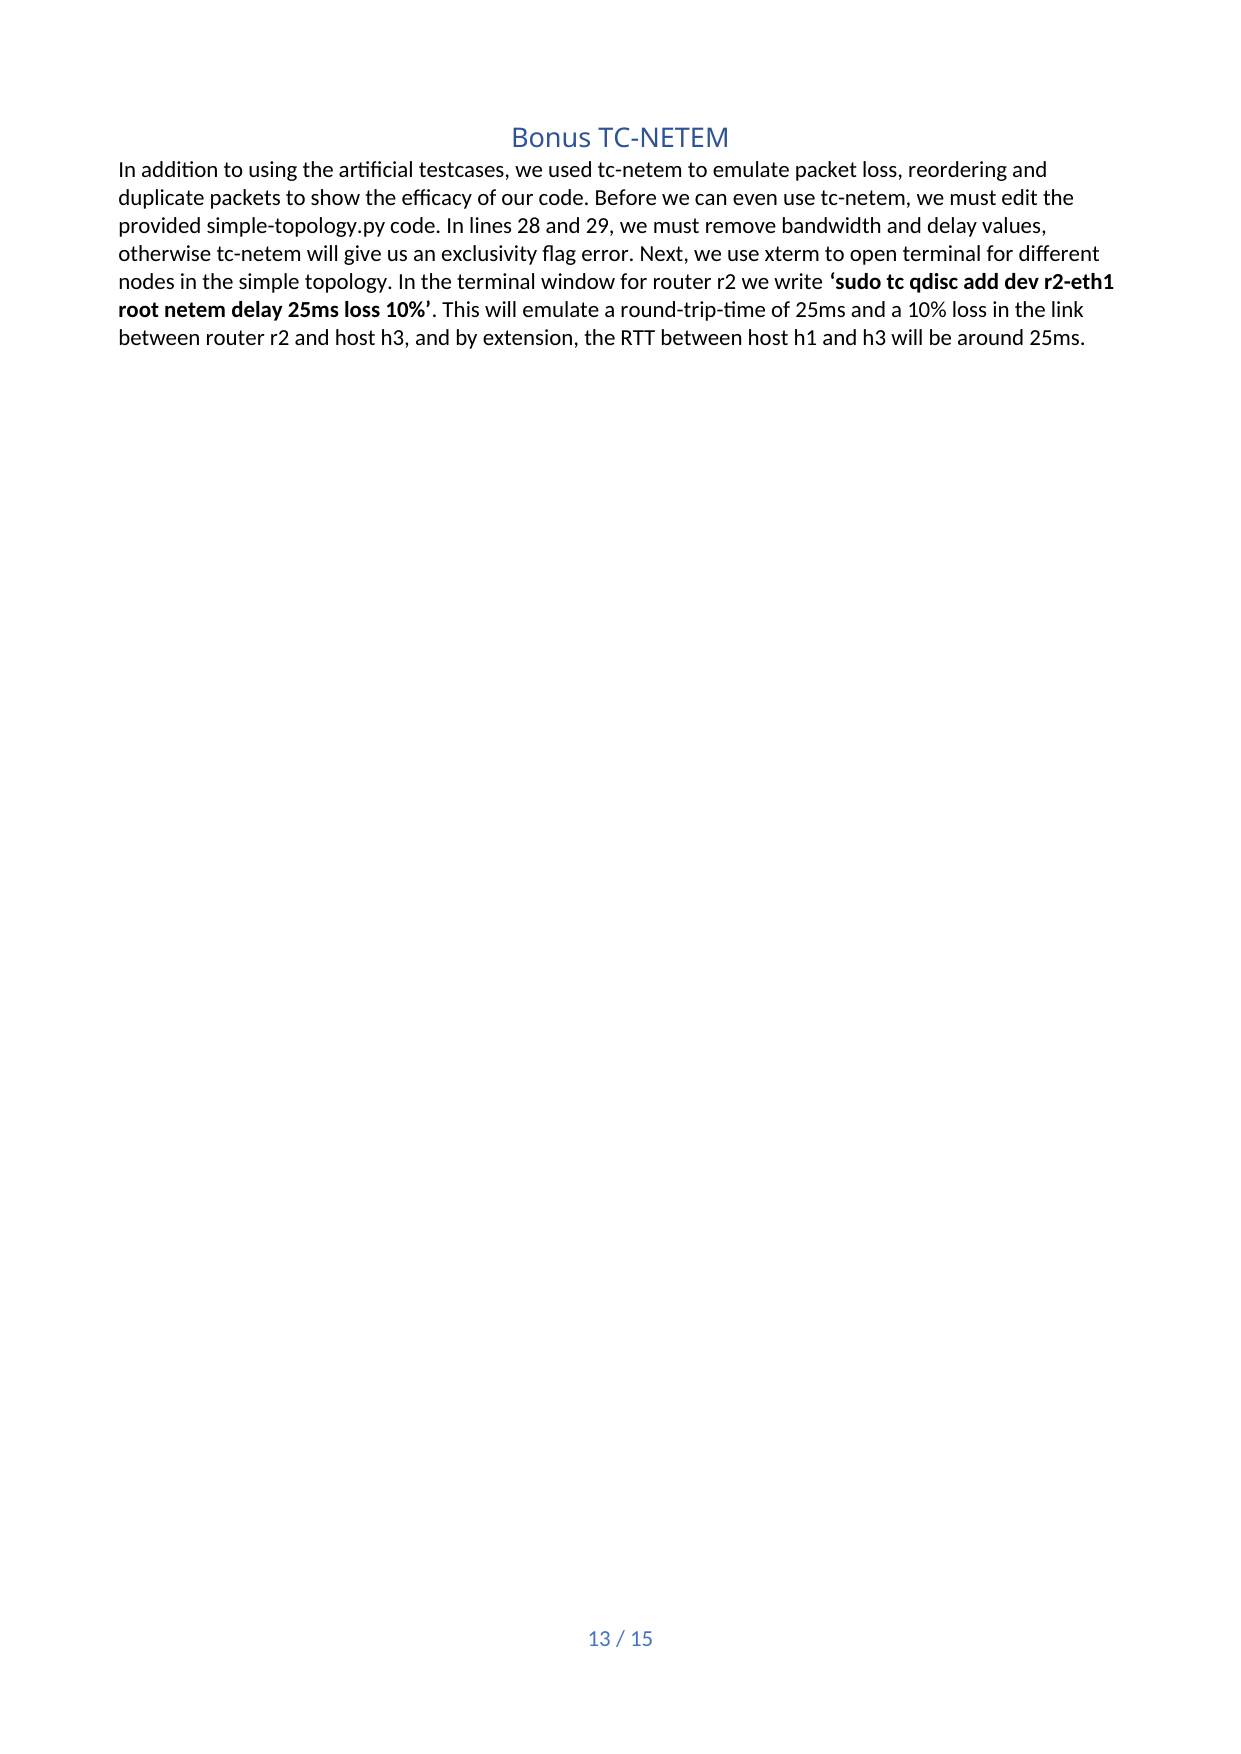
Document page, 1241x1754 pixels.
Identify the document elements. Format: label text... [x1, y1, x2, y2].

subtitle Bonus TC-NETEM [118, 118, 1122, 155]
text In addition to using the artificial testcases, we used tc-netem to emulate packet loss, reordering and duplicate packets to show the efficacy of our code. Before we can even use tc-netem, we must edit the provided simple-topology.py code. In lines 28 and 29, we must remove bandwidth and delay values, otherwise tc-netem will give us an exclusivity flag error. Next, we use xterm to open terminal for different nodes in the simple topology. In the terminal window for router r2 we write ‘sudo tc qdisc add dev r2-eth1 root netem delay 25ms loss 10%’. This will emulate a round-trip-time of 25ms and a 10% loss in the link between router r2 and host h3, and by extension, the RTT between host h1 and h3 will be around 25ms. [118, 155, 1122, 351]
